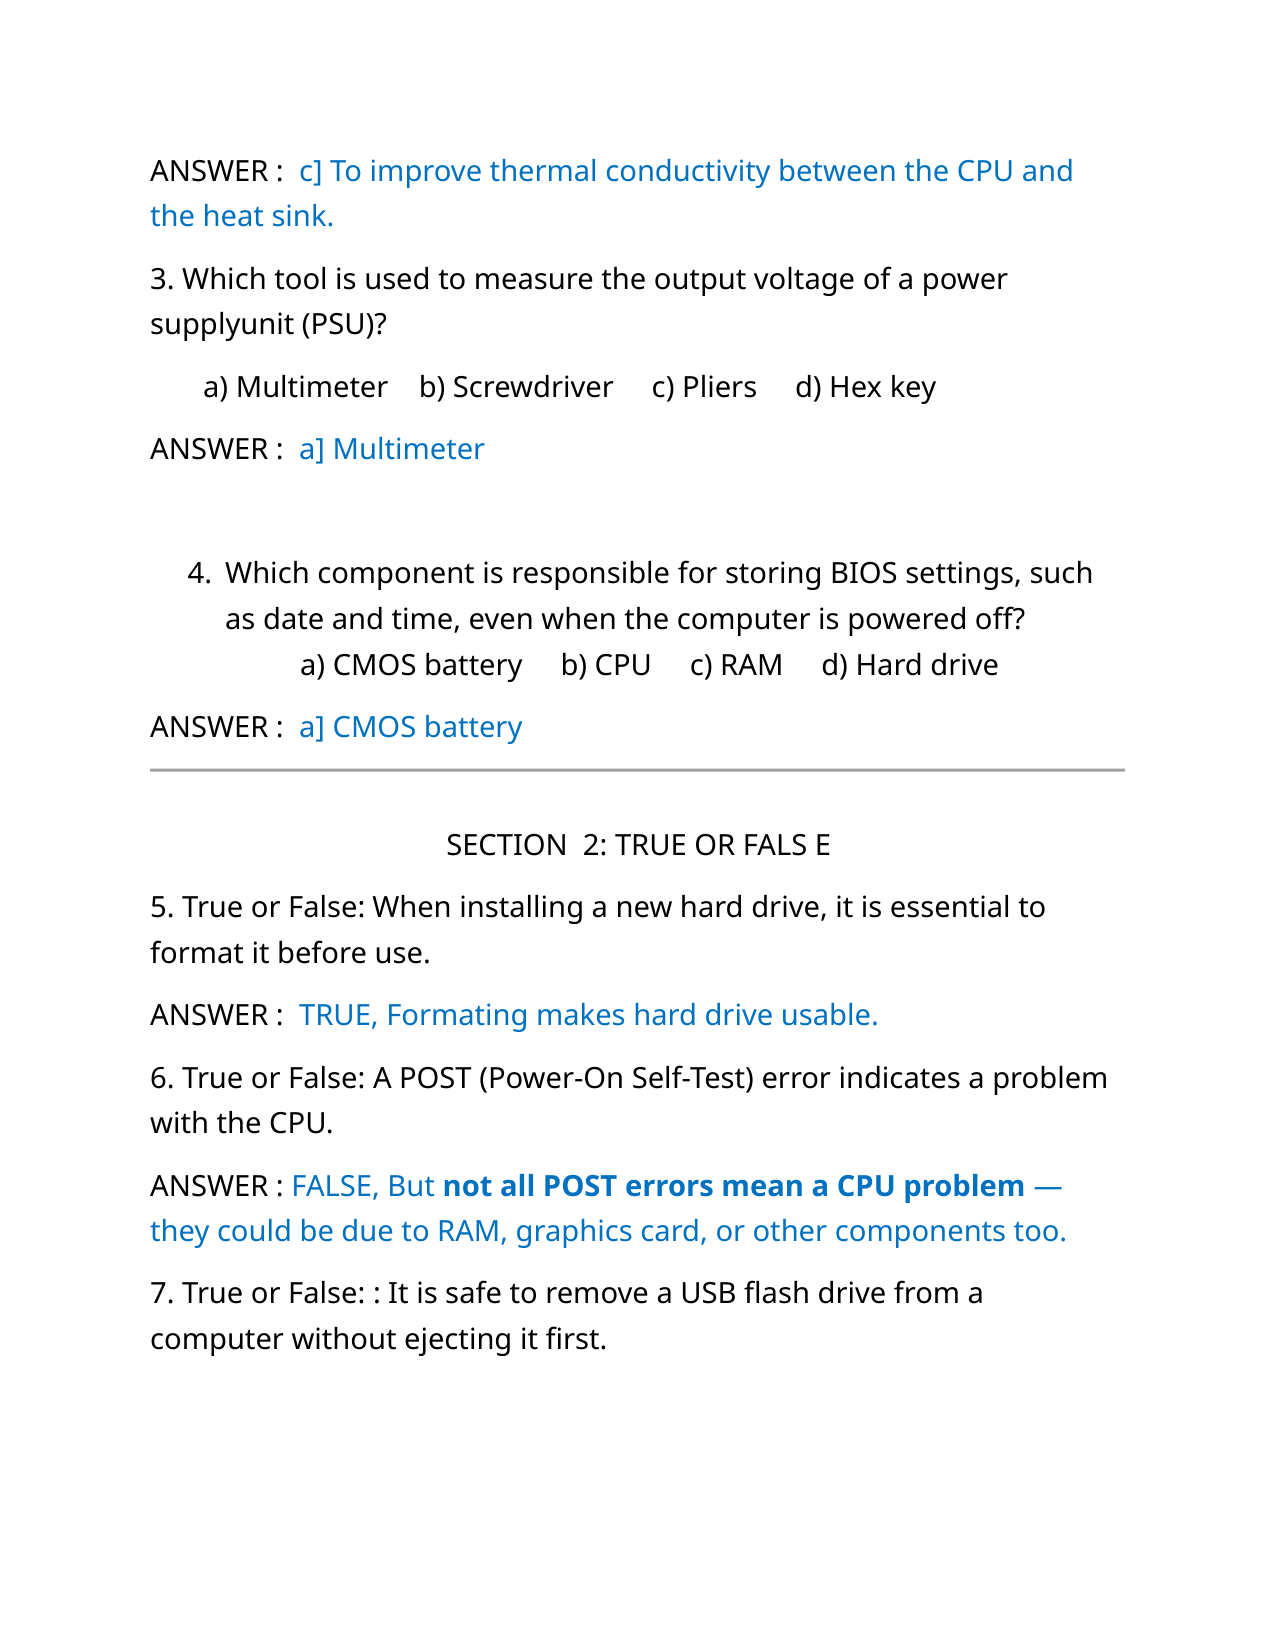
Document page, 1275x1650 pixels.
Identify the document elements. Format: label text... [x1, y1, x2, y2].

text SECTION 2: TRUE OR FALS E [150, 824, 1125, 864]
text ANSWER : a] Multimeter [150, 428, 1125, 468]
text 7. True or False: : It is safe to remove a USB flash drive from a computer without ejecting it first. [150, 1273, 1125, 1358]
text ANSWER : a] CMOS battery [150, 706, 1125, 746]
text ANSWER : c] To improve thermal conductivity between the CPU and the heat sink. [150, 150, 1125, 235]
text 6. True or False: A POST (Power-On Self-Test) error indicates a problem with the CPU. [150, 1057, 1125, 1142]
text ANSWER : TRUE, Formating makes hard drive usable. [150, 994, 1125, 1034]
text ANSWER : FALSE, But not all POST errors mean a CPU problem — they could be due to RAM, graphics card, or other components too. [150, 1165, 1125, 1250]
list Which component is responsible for storing BIOS settings, such as date and time, even when the computer is powered off? [187, 553, 1125, 638]
list a) CMOS battery b) CPU c) RAM d) Hard drive [300, 644, 1125, 684]
text 5. True or False: When installing a new hard drive, it is essential to format it before use. [150, 887, 1125, 972]
text a) Multimeter b) Screwdriver c) Pliers d) Hex key [150, 366, 1125, 406]
text 3. Which tool is used to measure the output voltage of a power supplyunit (PSU)? [150, 258, 1125, 343]
